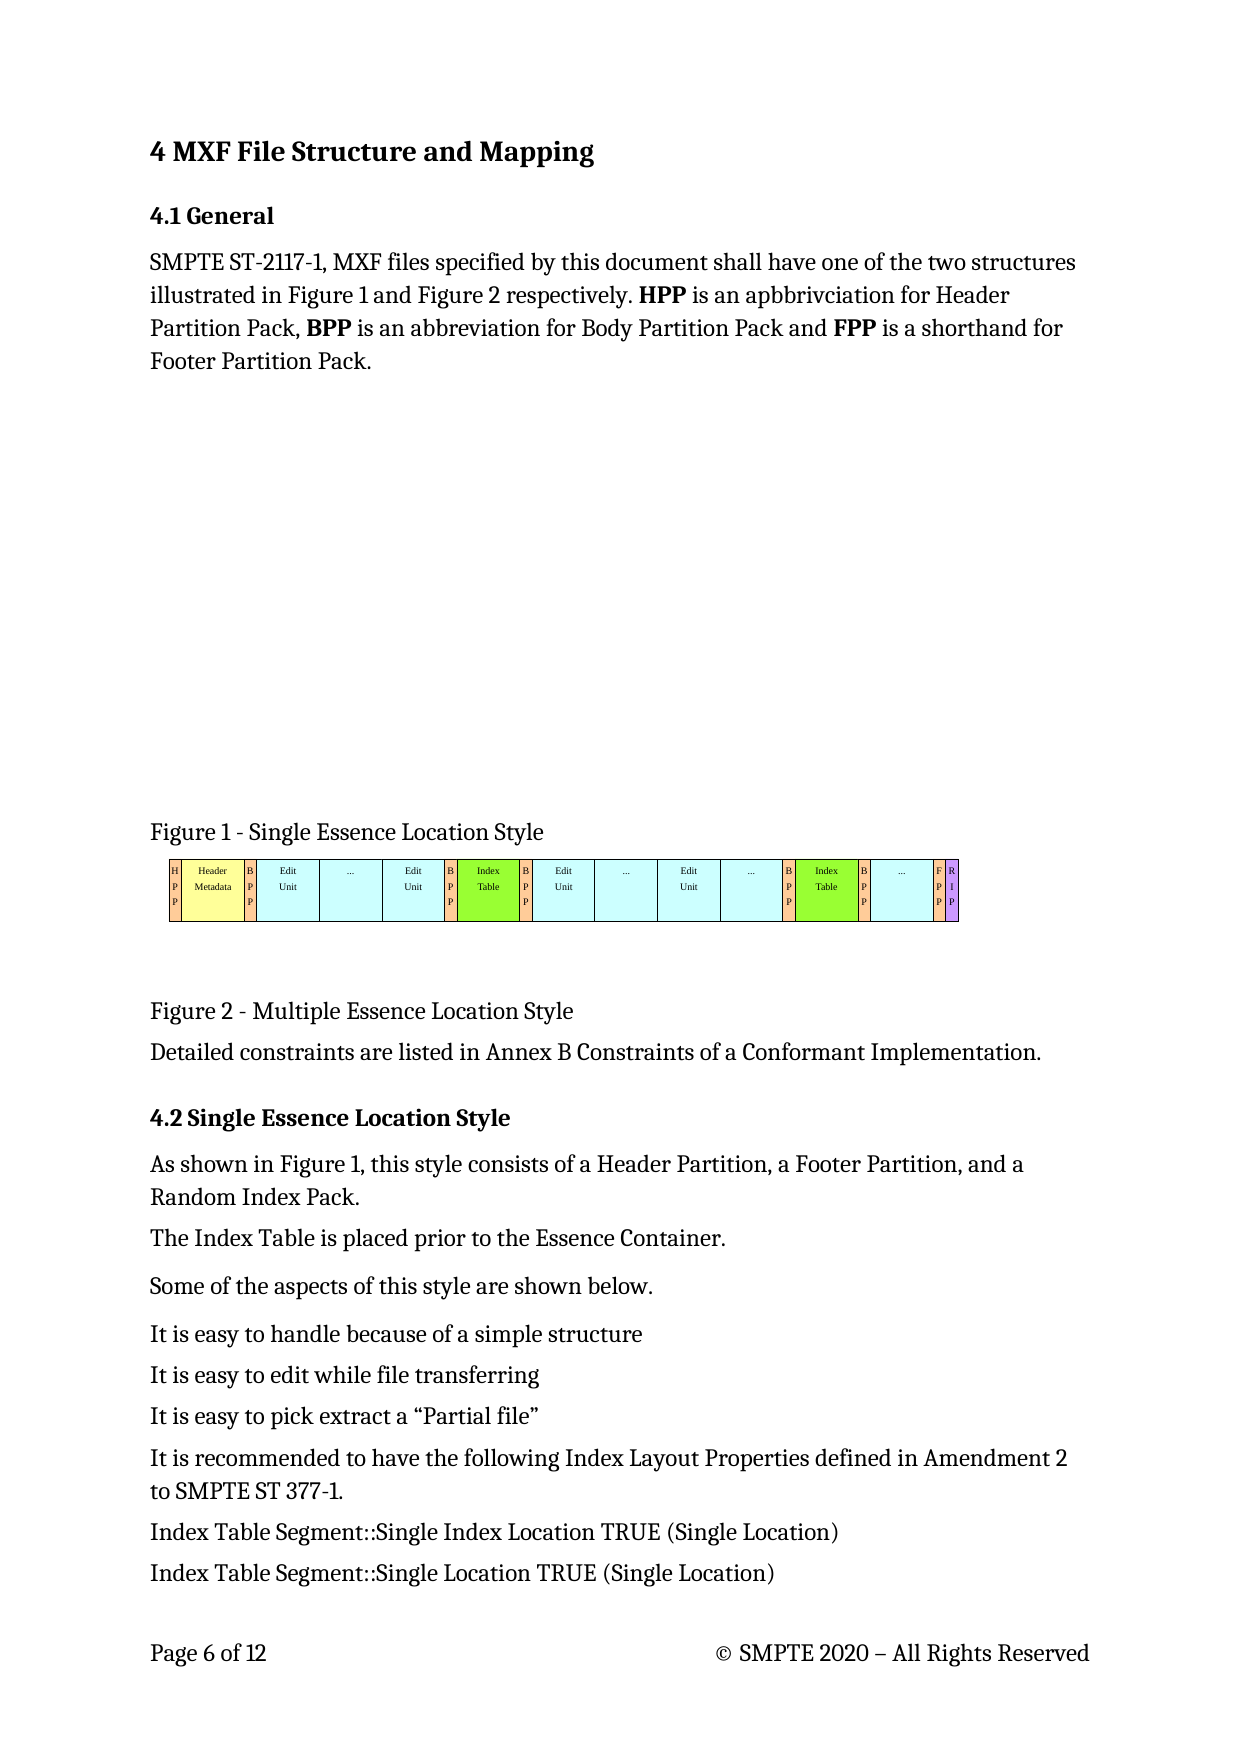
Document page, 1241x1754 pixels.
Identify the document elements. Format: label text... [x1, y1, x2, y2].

text Some of the aspects of this style are shown below. [150, 1272, 1090, 1301]
subtitle 4.2 Single Essence Location Style [150, 1104, 1090, 1133]
subtitle 4.1 General [150, 202, 1090, 231]
text The Index Table is placed prior to the Essence Container. [150, 1224, 1090, 1253]
text Detailed constraints are listed in Annex B Constraints of a Conformant Implementation. [150, 1038, 1090, 1067]
subtitle 4 MXF File Structure and Mapping [150, 135, 1090, 169]
